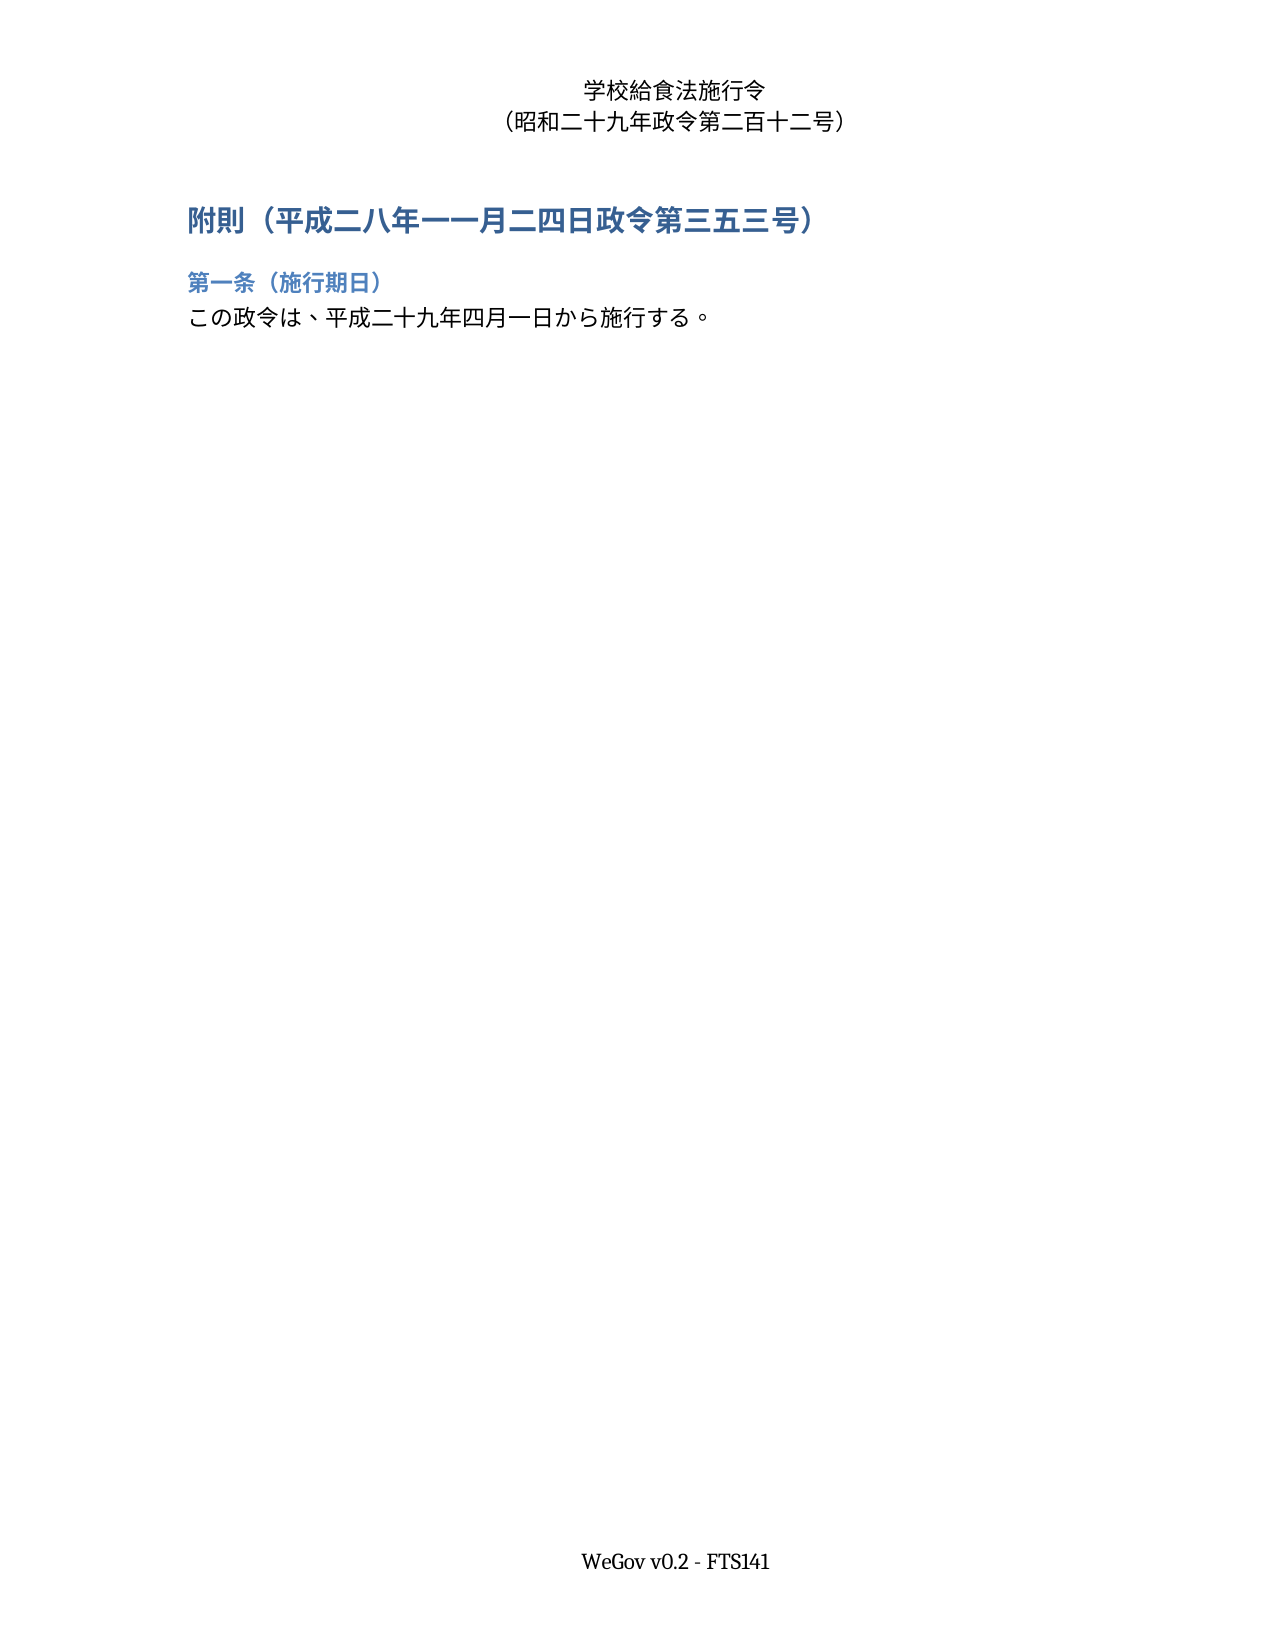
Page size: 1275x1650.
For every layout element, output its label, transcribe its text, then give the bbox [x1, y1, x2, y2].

subtitle 附則（平成二八年一一月二四日政令第三五三号） [187, 200, 1087, 240]
text この政令は、平成二十九年四月一日から施行する。 [187, 302, 1087, 334]
subtitle 第一条（施行期日） [187, 266, 1087, 298]
